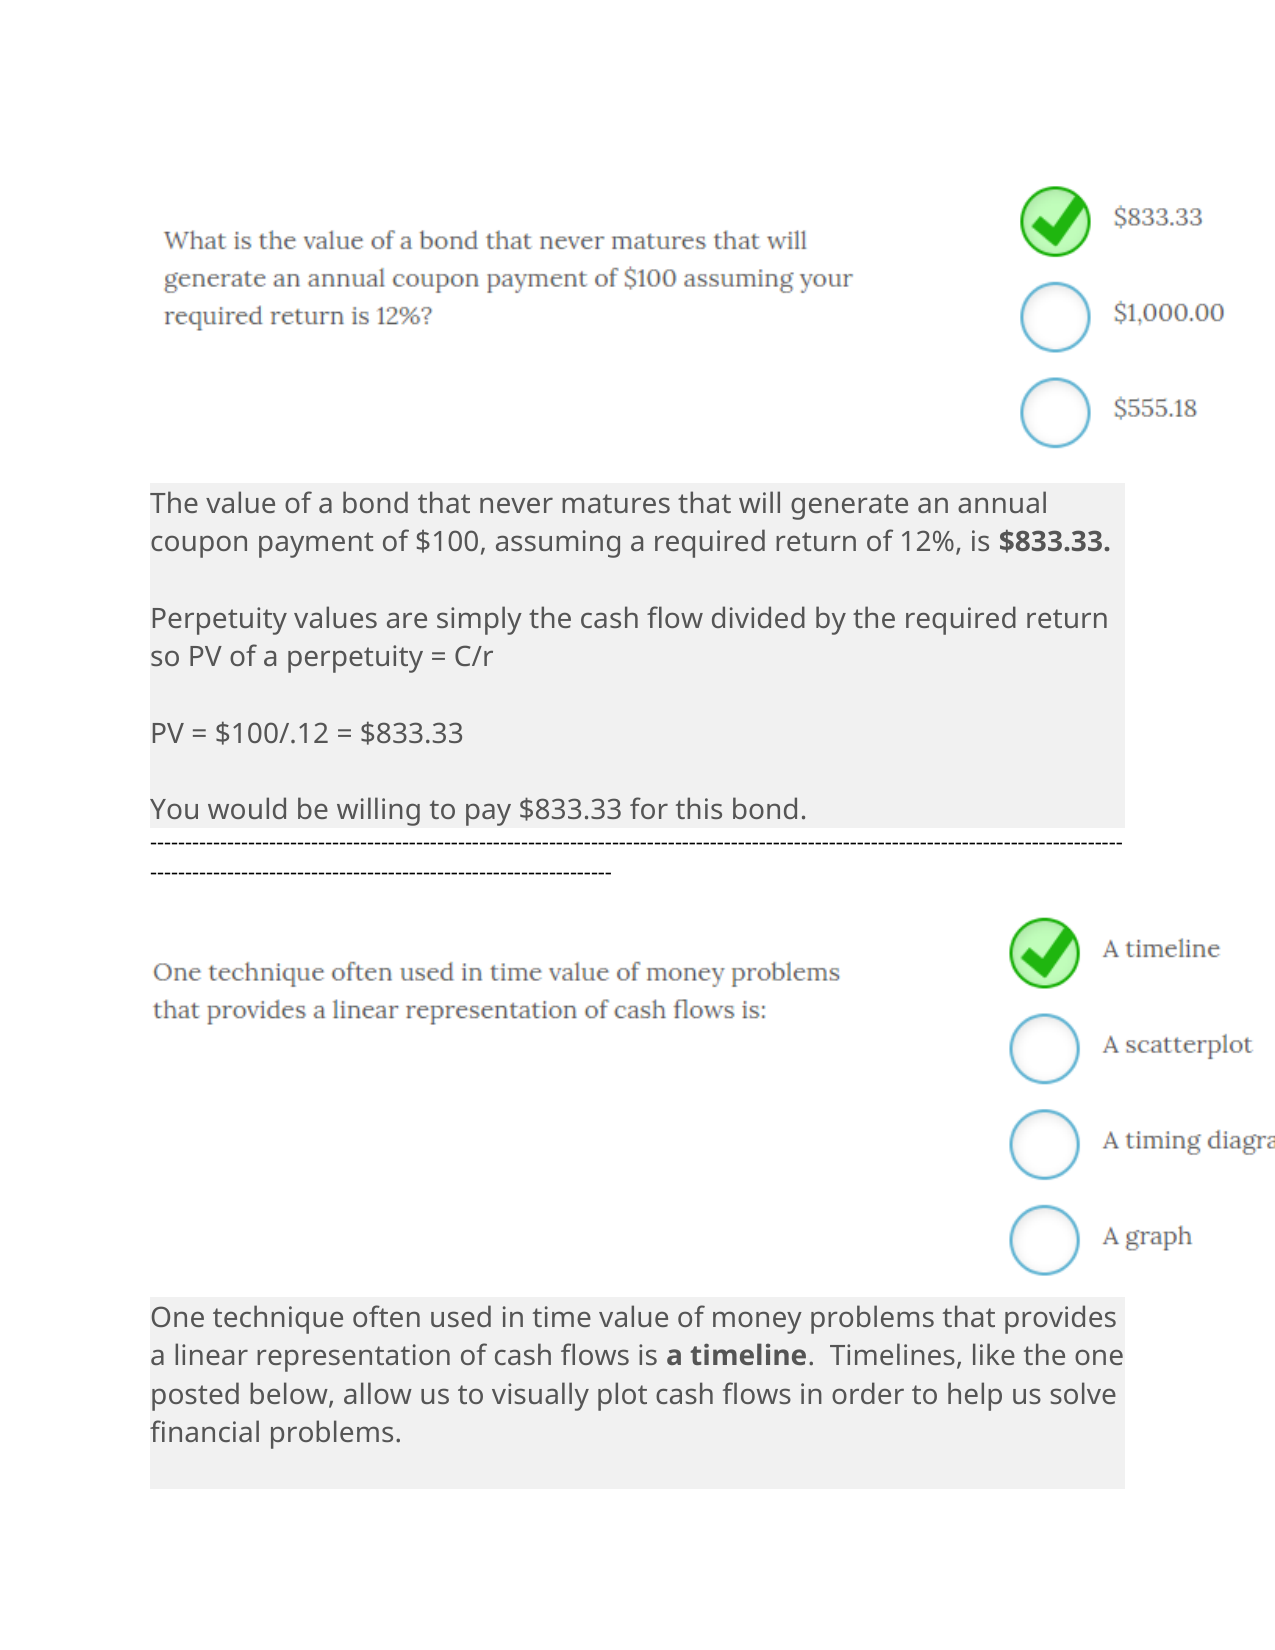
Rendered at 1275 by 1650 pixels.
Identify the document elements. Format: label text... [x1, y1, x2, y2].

text One technique often used in time value of money problems that provides a linear representation of cash flows is a timeline. Timelines, like the one posted below, allow us to visually plot cash flows in order to help us solve financial problems. [150, 1297, 1125, 1451]
picture [150, 150, 1230, 464]
picture [150, 905, 1275, 1279]
text PV = $100/.12 = $833.33 [150, 713, 1125, 751]
text ------------------------------------------------------------------------------------------------------------------------------------------------------------------------------------------------------------- [150, 828, 1125, 886]
text You would be willing to pay $833.33 for this bond. [150, 789, 1125, 828]
text The value of a bond that never matures that will generate an annual coupon payment of $100, assuming a required return of 12%, is $833.33. [150, 483, 1125, 559]
text Perpetuity values are simply the cash flow divided by the required return so PV of a perpetuity = C/r [150, 598, 1125, 674]
